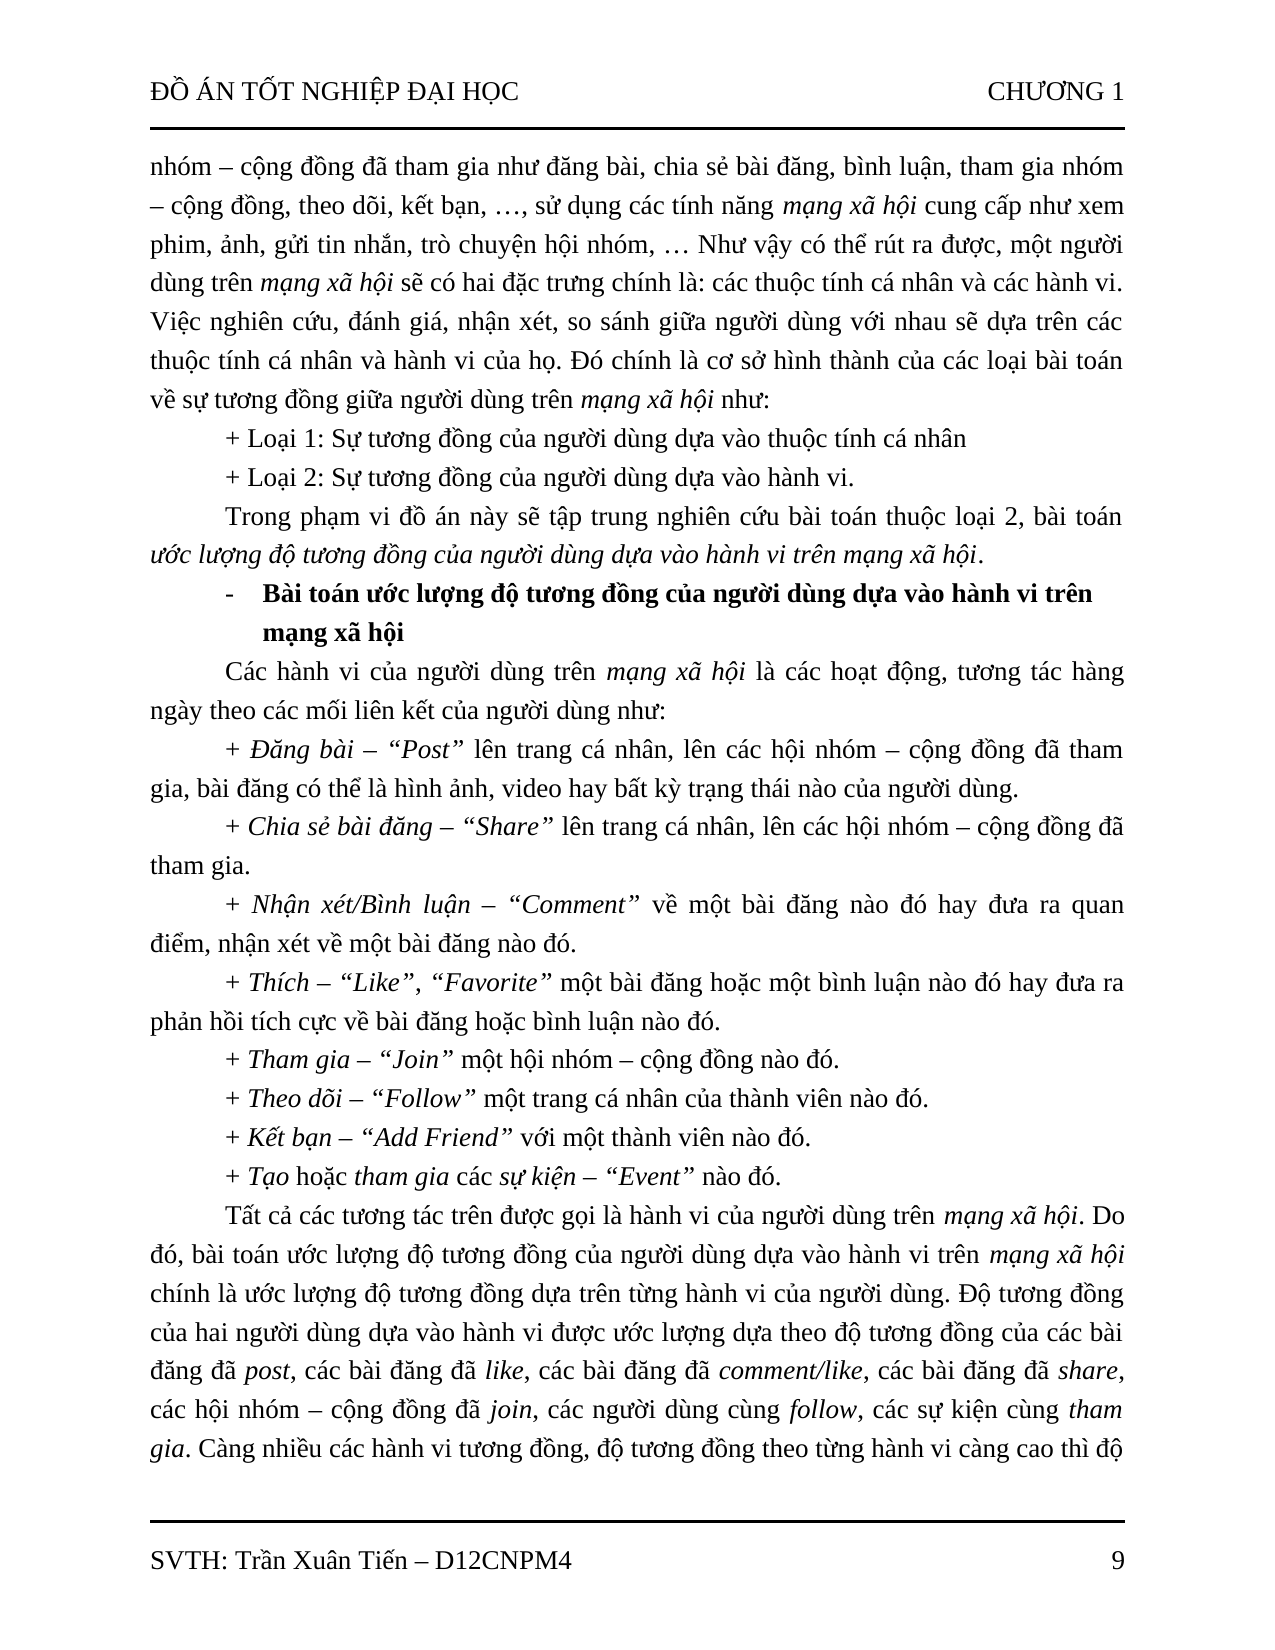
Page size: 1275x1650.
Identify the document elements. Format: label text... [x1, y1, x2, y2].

text + Chia sẻ bài đăng – “Share” lên trang cá nhân, lên các hội nhóm – cộng đồng đã tham gia. [150, 811, 1125, 881]
text Các hành vi của người dùng trên mạng xã hội là các hoạt động, tương tác hàng ngày theo các mối liên kết của người dùng như: [150, 655, 1125, 725]
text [150, 1199, 1125, 1463]
text + Tham gia – “Join” một hội nhóm – cộng đồng nào đó. [150, 1044, 1125, 1075]
text + Kết bạn – “Add Friend” với một thành viên nào đó. [150, 1121, 1125, 1152]
text + Đăng bài – “Post” lên trang cá nhân, lên các hội nhóm – cộng đồng đã tham gia, bài đăng có thể là hình ảnh, video hay bất kỳ trạng thái nào của người dùng. [150, 733, 1125, 803]
text + Loại 1: Sự tương đồng của người dùng dựa vào thuộc tính cá nhân [150, 422, 1125, 453]
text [150, 150, 1125, 414]
text Trong phạm vi đồ án này sẽ tập trung nghiên cứu bài toán thuộc loại 2, bài toán ước lượng độ tương đồng của người dùng dựa vào hành vi trên mạng xã hội. [150, 500, 1125, 570]
text + Theo dõi – “Follow” một trang cá nhân của thành viên nào đó. [150, 1082, 1125, 1114]
text + Loại 2: Sự tương đồng của người dùng dựa vào hành vi. [150, 461, 1125, 492]
text + Thích – “Like”, “Favorite” một bài đăng hoặc một bình luận nào đó hay đưa ra phản hồi tích cực về bài đăng hoặc bình luận nào đó. [150, 966, 1125, 1036]
text + Tạo hoặc tham gia các sự kiện – “Event” nào đó. [150, 1160, 1125, 1191]
text + Nhận xét/Bình luận – “Comment” về một bài đăng nào đó hay đưa ra quan điểm, nhận xét về một bài đăng nào đó. [150, 888, 1125, 958]
list Bài toán ước lượng độ tương đồng của người dùng dựa vào hành vi trên mạng xã hội [225, 577, 1125, 647]
